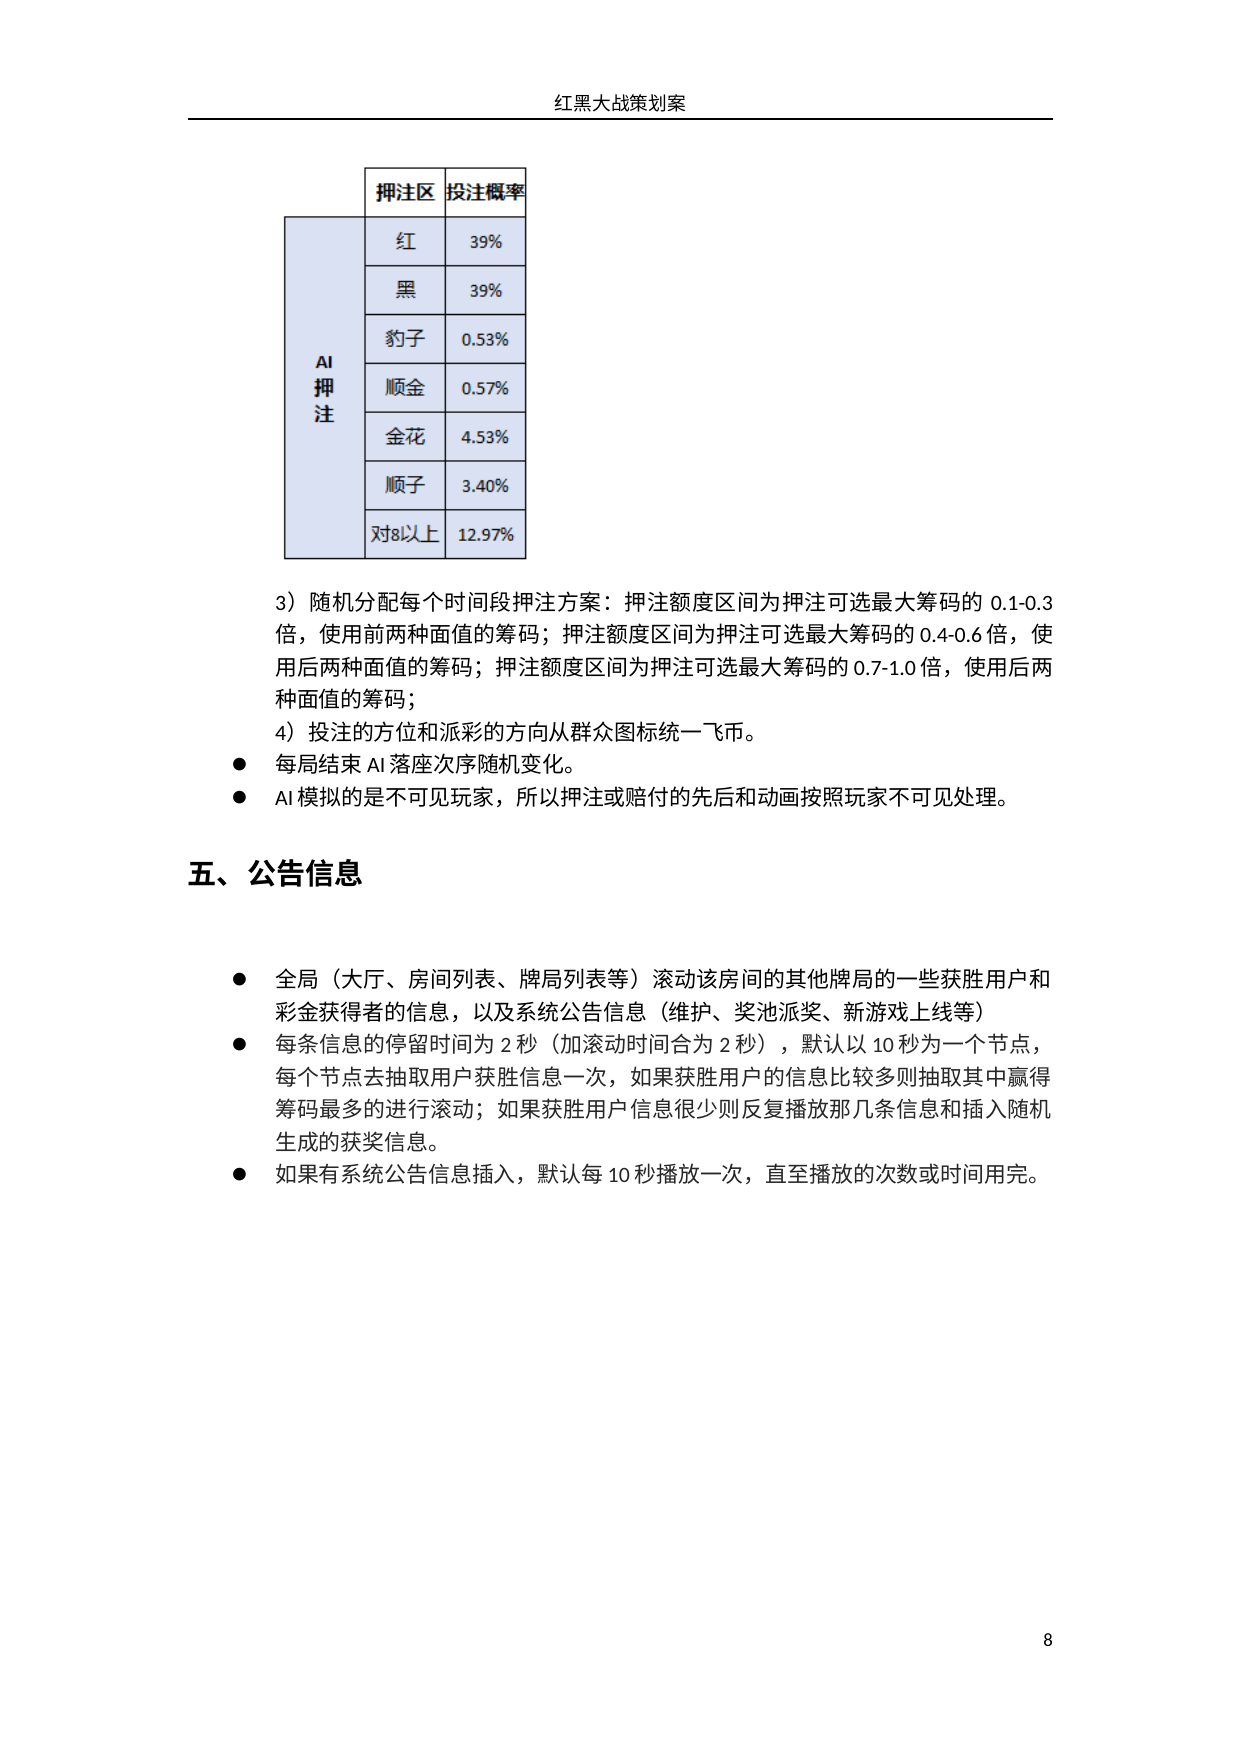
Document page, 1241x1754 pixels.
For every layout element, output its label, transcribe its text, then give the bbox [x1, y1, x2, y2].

picture [275, 162, 537, 566]
text 4）投注的方位和派彩的方向从群众图标统一飞币。 [275, 714, 1053, 747]
list 如果有系统公告信息插入，默认每10秒播放一次，直至播放的次数或时间用完。 [231, 1157, 1053, 1189]
list 每局结束AI落座次序随机变化。 [231, 747, 1053, 779]
list 每条信息的停留时间为2秒（加滚动时间合为2秒），默认以10秒为一个节点，每个节点去抽取用户获胜信息一次，如果获胜用户的信息比较多则抽取其中赢得筹码最多的进行滚动；如果获胜用户信息很少则反复播放那几条信息和插入随机生成的获奖信息。 [231, 1027, 1053, 1157]
subtitle 公告信息 [187, 839, 1053, 904]
list AI模拟的是不可见玩家，所以押注或赔付的先后和动画按照玩家不可见处理。 [231, 779, 1053, 812]
list 全局（大厅、房间列表、牌局列表等）滚动该房间的其他牌局的一些获胜用户和彩金获得者的信息，以及系统公告信息（维护、奖池派奖、新游戏上线等） [231, 962, 1053, 1027]
text 3）随机分配每个时间段押注方案：押注额度区间为押注可选最大筹码的0.1-0.3倍，使用前两种面值的筹码；押注额度区间为押注可选最大筹码的0.4-0.6倍，使用后两种面值的筹码；押注额度区间为押注可选最大筹码的0.7-1.0倍，使用后两种面值的筹码； [275, 584, 1053, 714]
